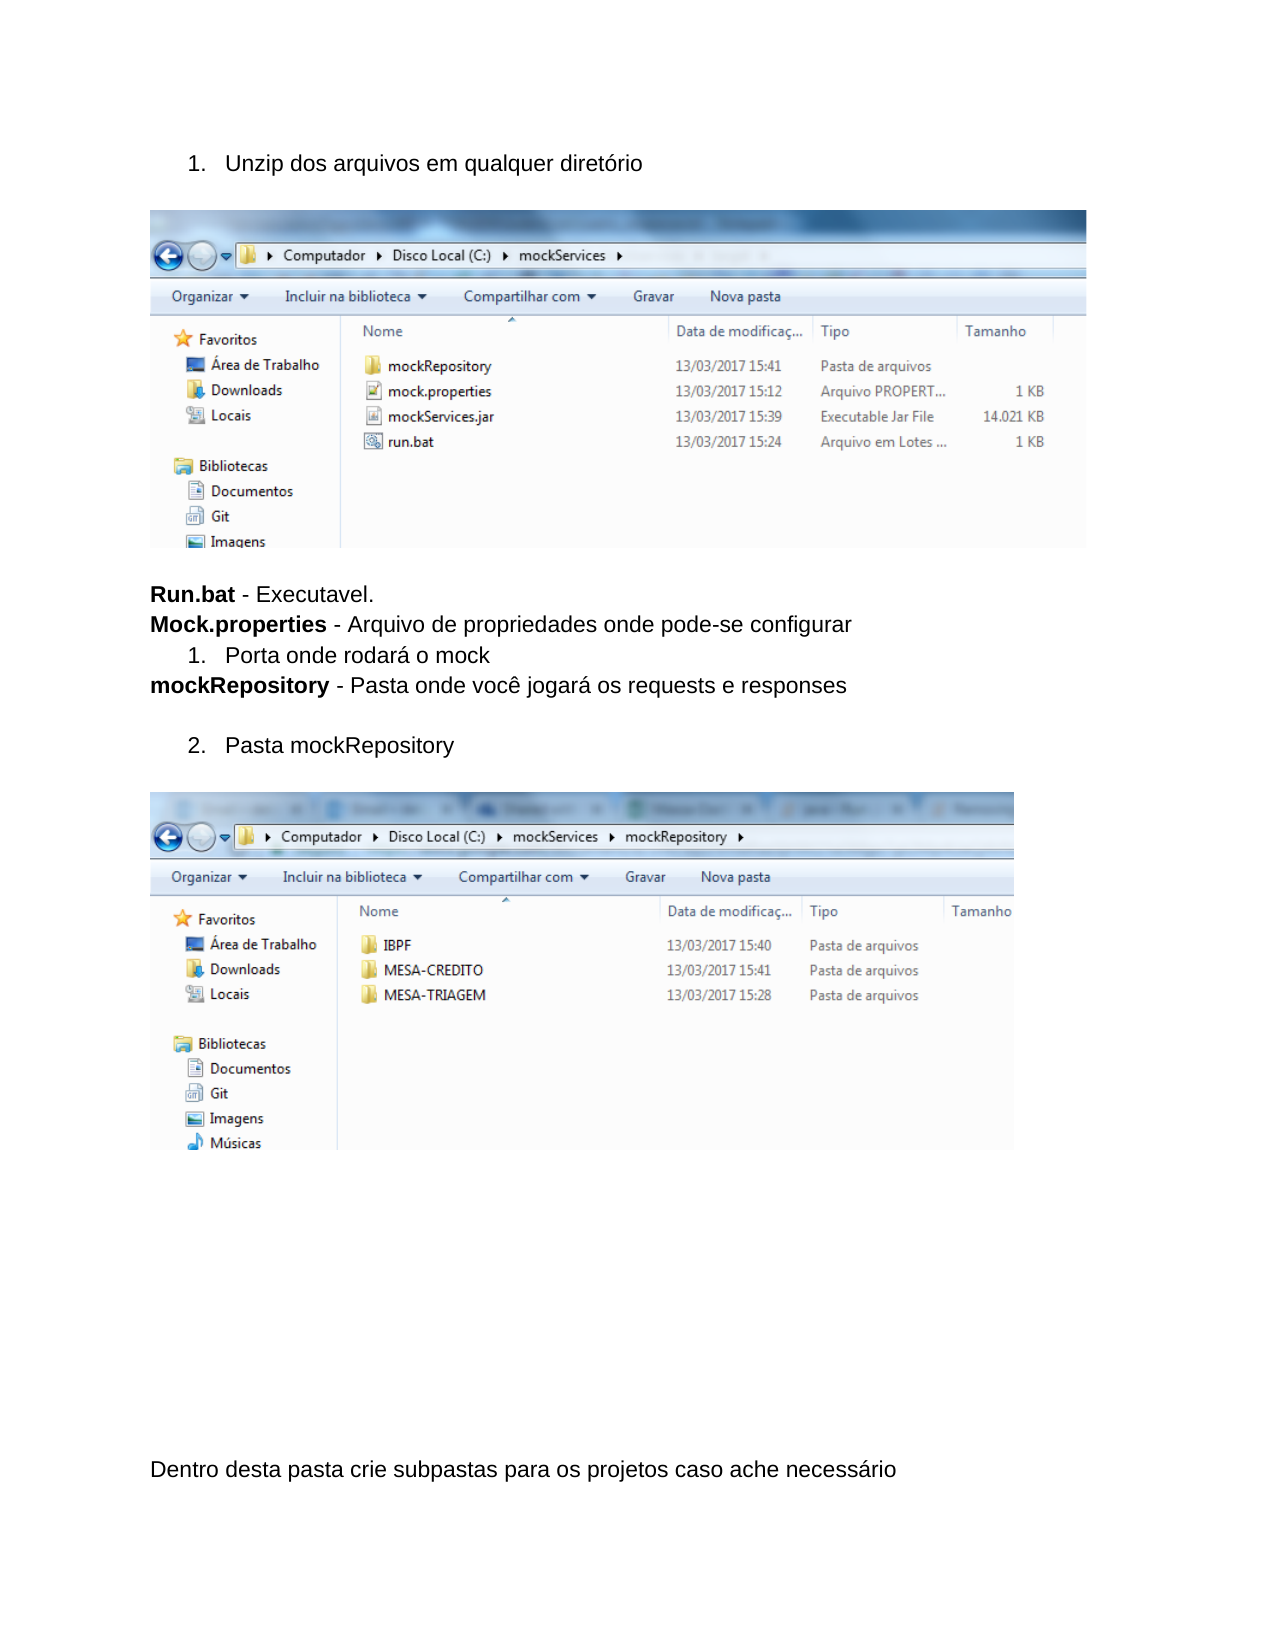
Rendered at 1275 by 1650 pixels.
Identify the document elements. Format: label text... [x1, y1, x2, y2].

list Unzip dos arquivos em qualquer diretório [187, 150, 1125, 176]
picture [150, 210, 1087, 548]
list Porta onde rodará o mock [187, 642, 1125, 668]
picture [150, 792, 1014, 1150]
text mockRepository - Pasta onde você jogará os requests e responses [150, 672, 1125, 698]
text Dentro desta pasta crie subpastas para os projetos caso ache necessário [150, 1456, 1125, 1482]
text Run.bat - Executavel. [150, 581, 1125, 608]
text Mock.properties - Arquivo de propriedades onde pode-se configurar [150, 611, 1125, 638]
list Pasta mockRepository [187, 732, 1125, 759]
